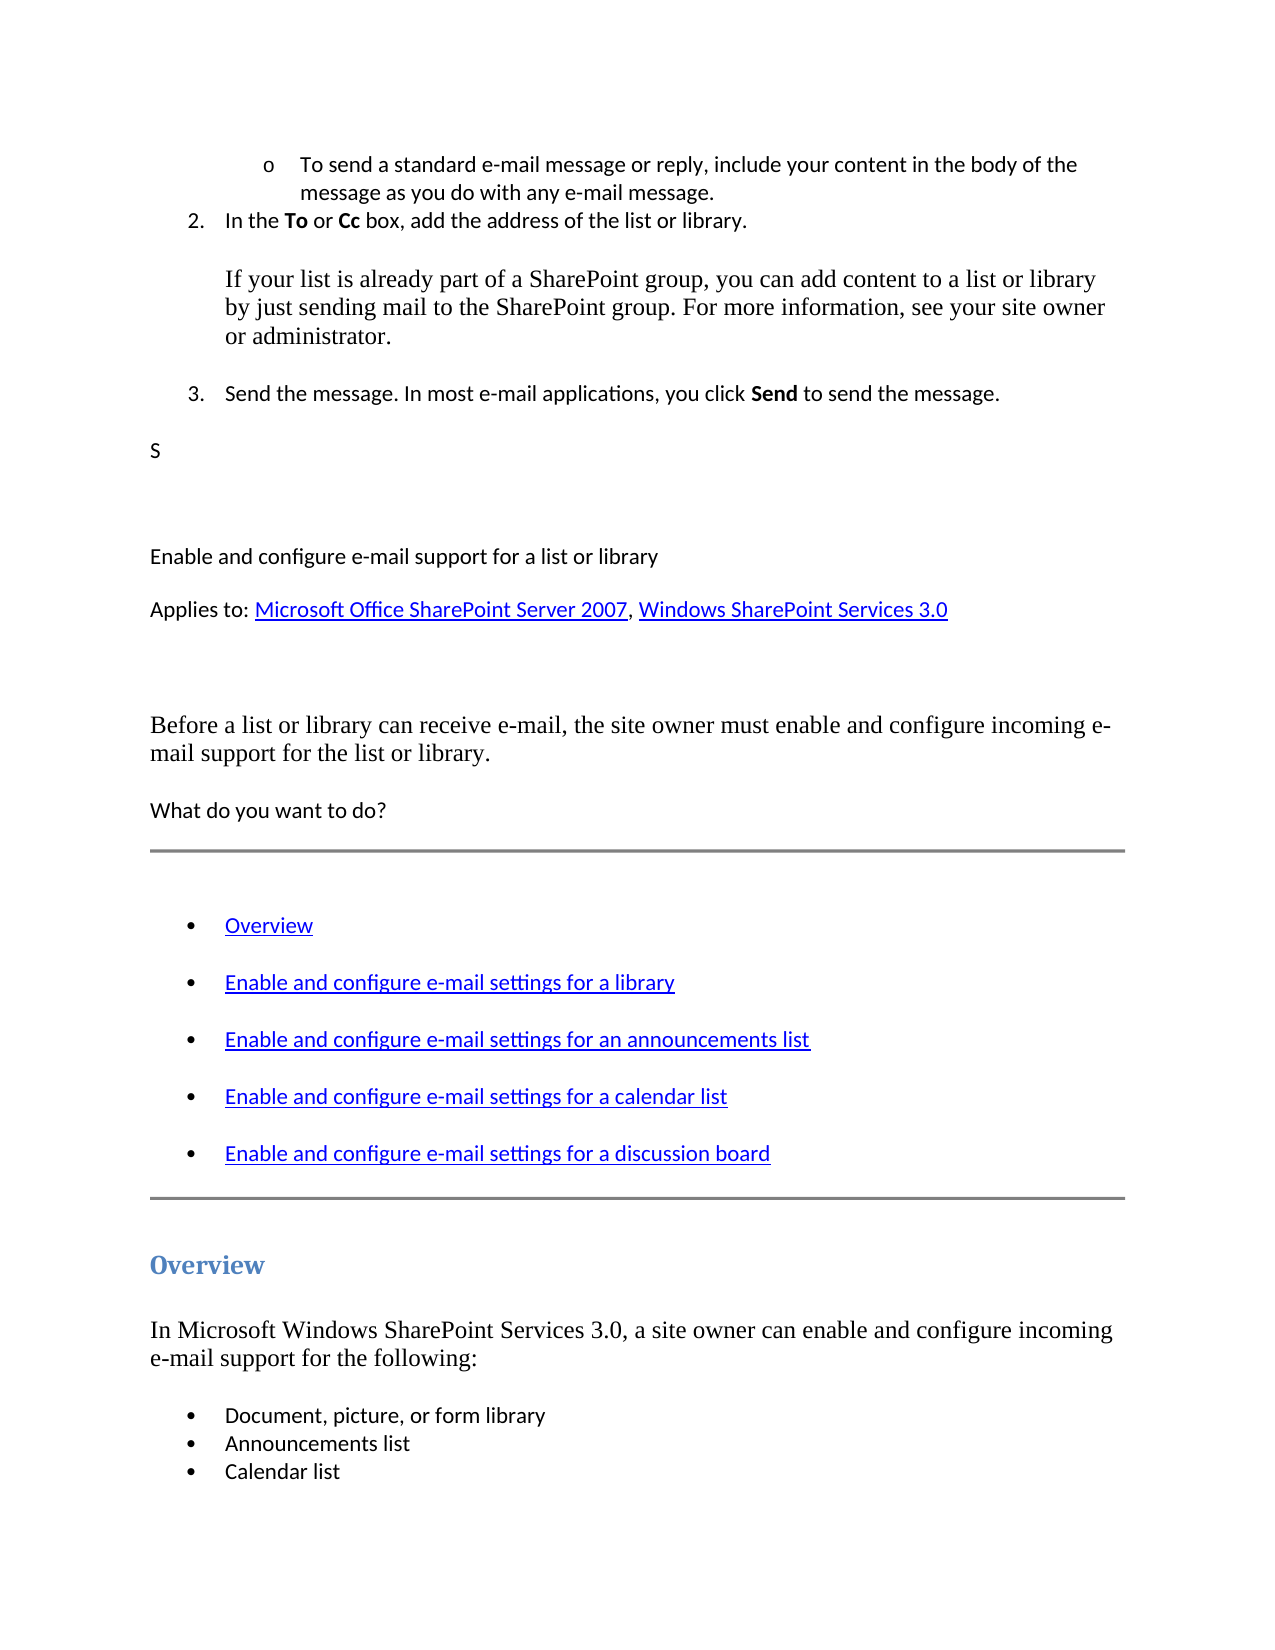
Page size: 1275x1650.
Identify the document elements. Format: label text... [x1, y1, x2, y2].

list Announcements list [187, 1429, 1125, 1457]
text Applies to: Microsoft Office SharePoint Server 2007, Windows SharePoint Services 3.0 [150, 595, 1125, 623]
list Enable and configure e-mail settings for a discussion board [187, 1139, 1125, 1168]
text In Microsoft Windows SharePoint Services 3.0, a site owner can enable and configure incoming e-mail support for the following: [150, 1315, 1125, 1372]
list In the To or Cc box, add the address of the list or library. [187, 207, 1125, 234]
subtitle Overview [150, 1250, 1125, 1281]
text If your list is already part of a SharePoint group, you can add content to a list or library by just sending mail to the SharePoint group. For more information, see your site owner or administrator. [225, 264, 1125, 350]
text What do you want to do? [150, 796, 1125, 824]
text S [150, 436, 1125, 464]
text Before a list or library can receive e-mail, the site owner must enable and configure incoming e-mail support for the list or library. [150, 710, 1125, 767]
list Enable and configure e-mail settings for a library [187, 968, 1125, 996]
list Calendar list [187, 1457, 1125, 1485]
list Document, picture, or form library [187, 1401, 1125, 1429]
list To send a standard e-mail message or reply, include your content in the body of the message as you do with any e-mail message. [262, 150, 1125, 207]
list Enable and configure e-mail settings for a calendar list [187, 1082, 1125, 1110]
list Overview [187, 911, 1125, 939]
text Enable and configure e-mail support for a list or library [150, 542, 1125, 570]
list Send the message. In most e-mail applications, you click Send to send the message. [187, 379, 1125, 407]
list Enable and configure e-mail settings for an announcements list [187, 1025, 1125, 1053]
